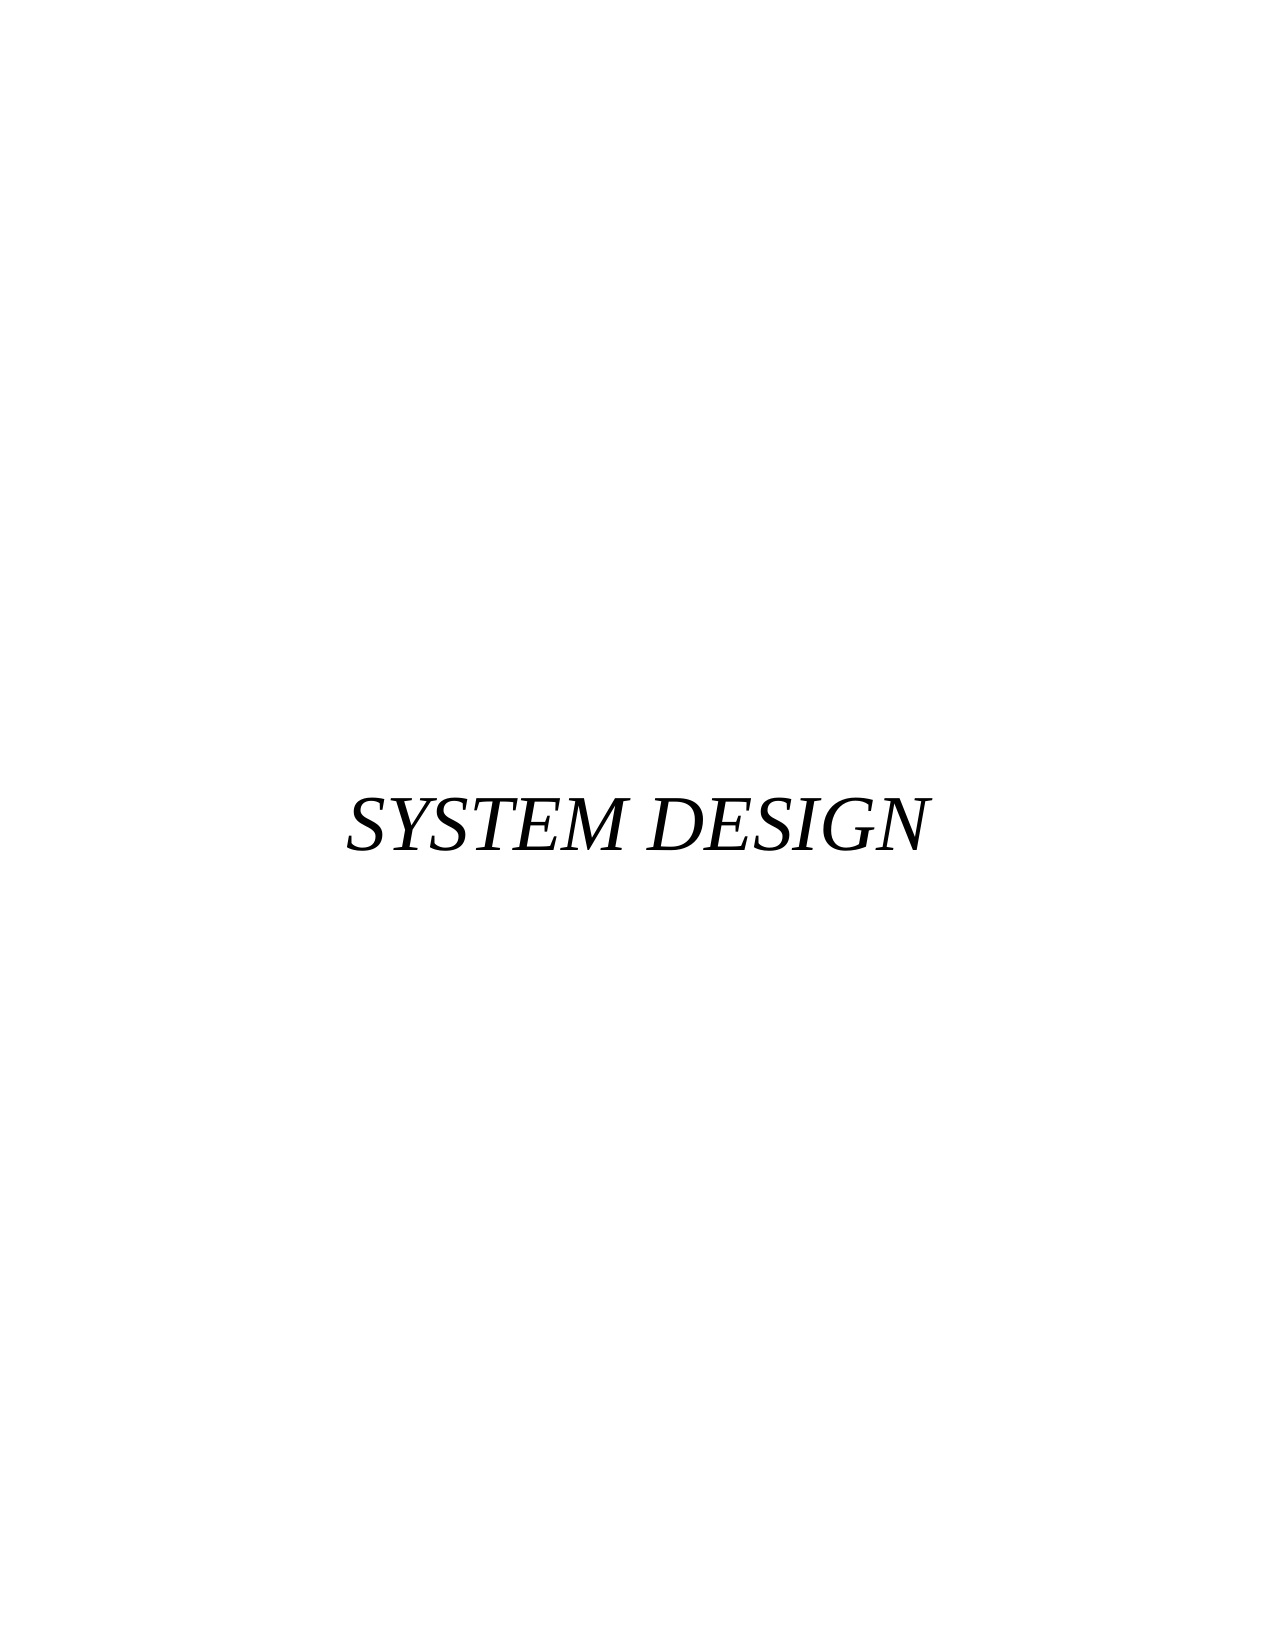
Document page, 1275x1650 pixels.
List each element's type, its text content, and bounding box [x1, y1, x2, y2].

text SYSTEM DESIGN [150, 776, 1125, 867]
